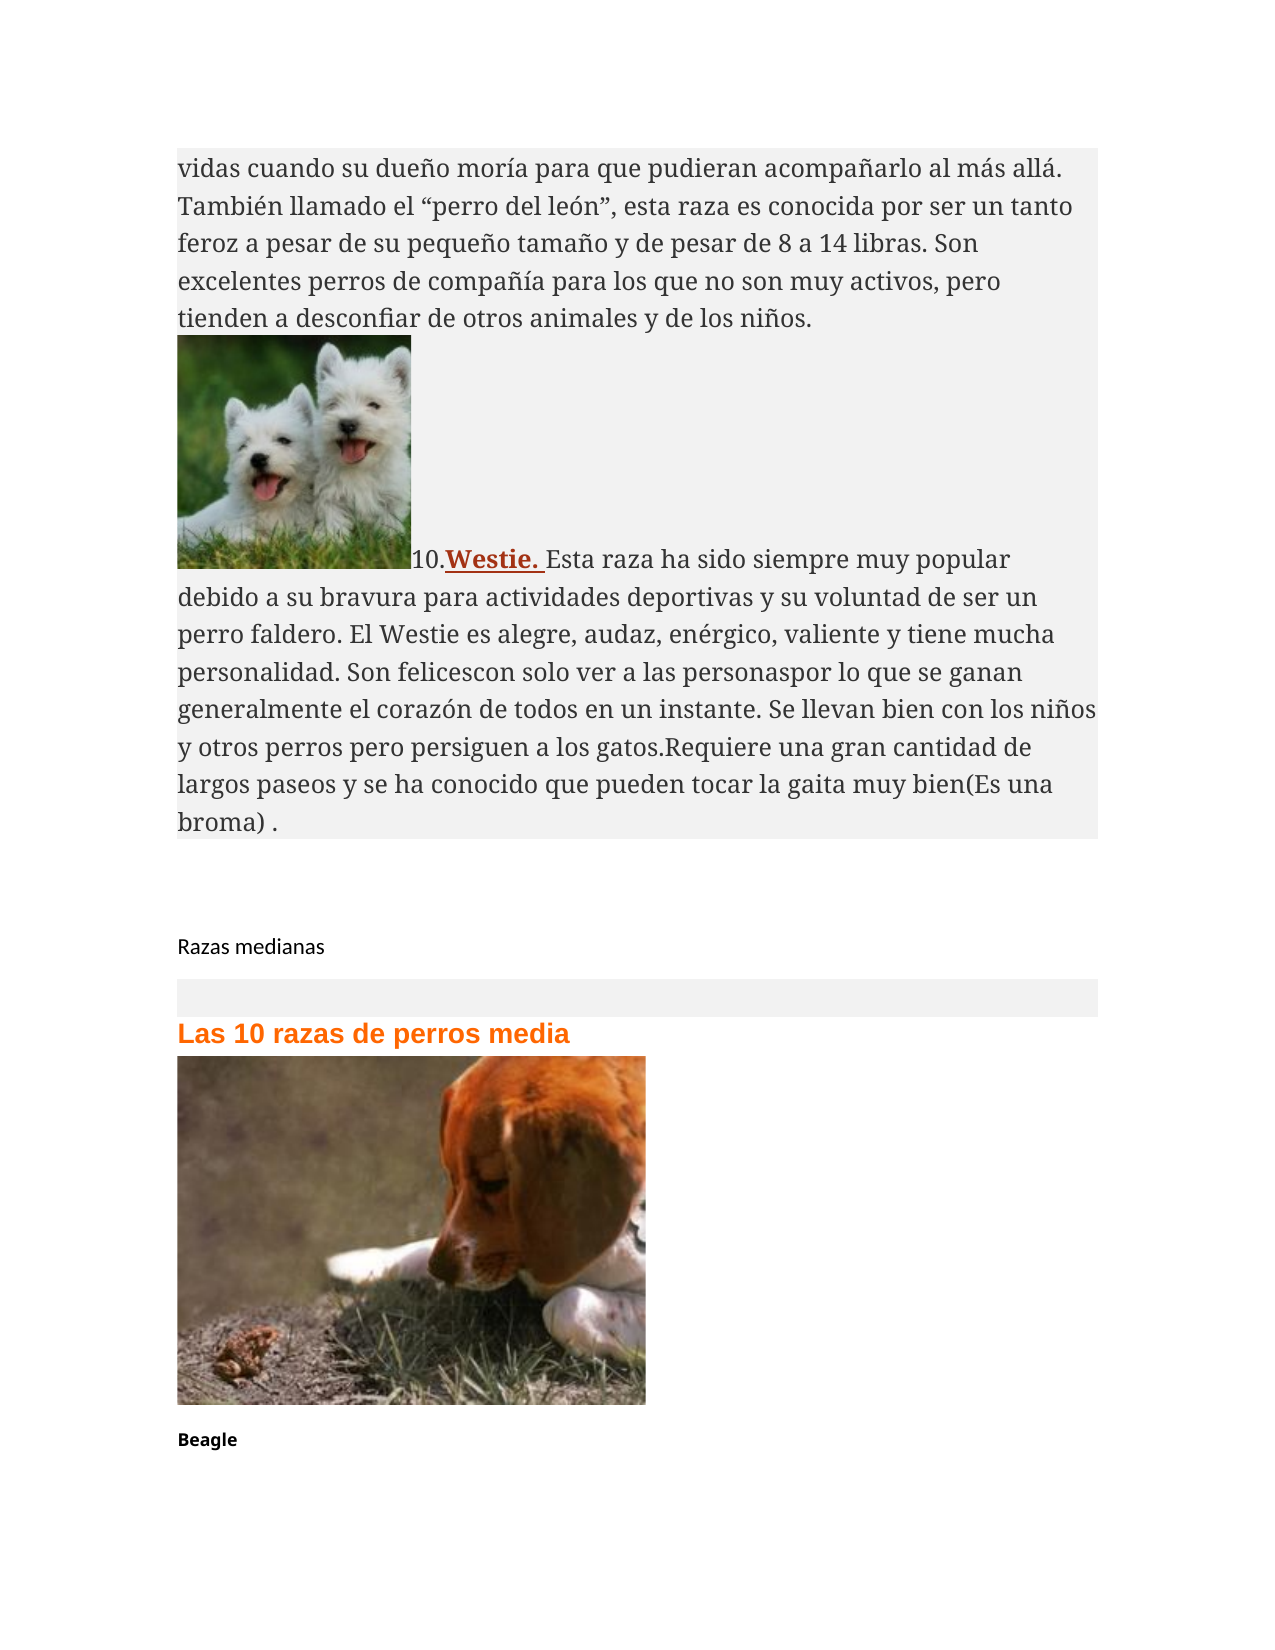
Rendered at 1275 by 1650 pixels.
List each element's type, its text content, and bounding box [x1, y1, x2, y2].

text Razas medianas [177, 932, 1098, 961]
picture [177, 1056, 646, 1405]
text 10.Westie. Esta raza ha sido siempre muy popular debido a su bravura para actividades deportivas y su voluntad de ser un perro faldero. El Westie es alegre, audaz, enérgico, valiente y tiene mucha personalidad. Son felicescon solo ver a las personaspor lo que se ganan generalmente el corazón de todos en un instante. Se llevan bien con los niños y otros perros pero persiguen a los gatos.Requiere una gran cantidad de largos paseos y se ha conocido que pueden tocar la gaita muy bien(Es una broma) . [177, 335, 1098, 839]
text Las 10 razas de perros media [177, 1017, 1098, 1049]
picture [177, 335, 412, 569]
text Beagle [177, 1414, 1098, 1452]
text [177, 148, 1098, 335]
